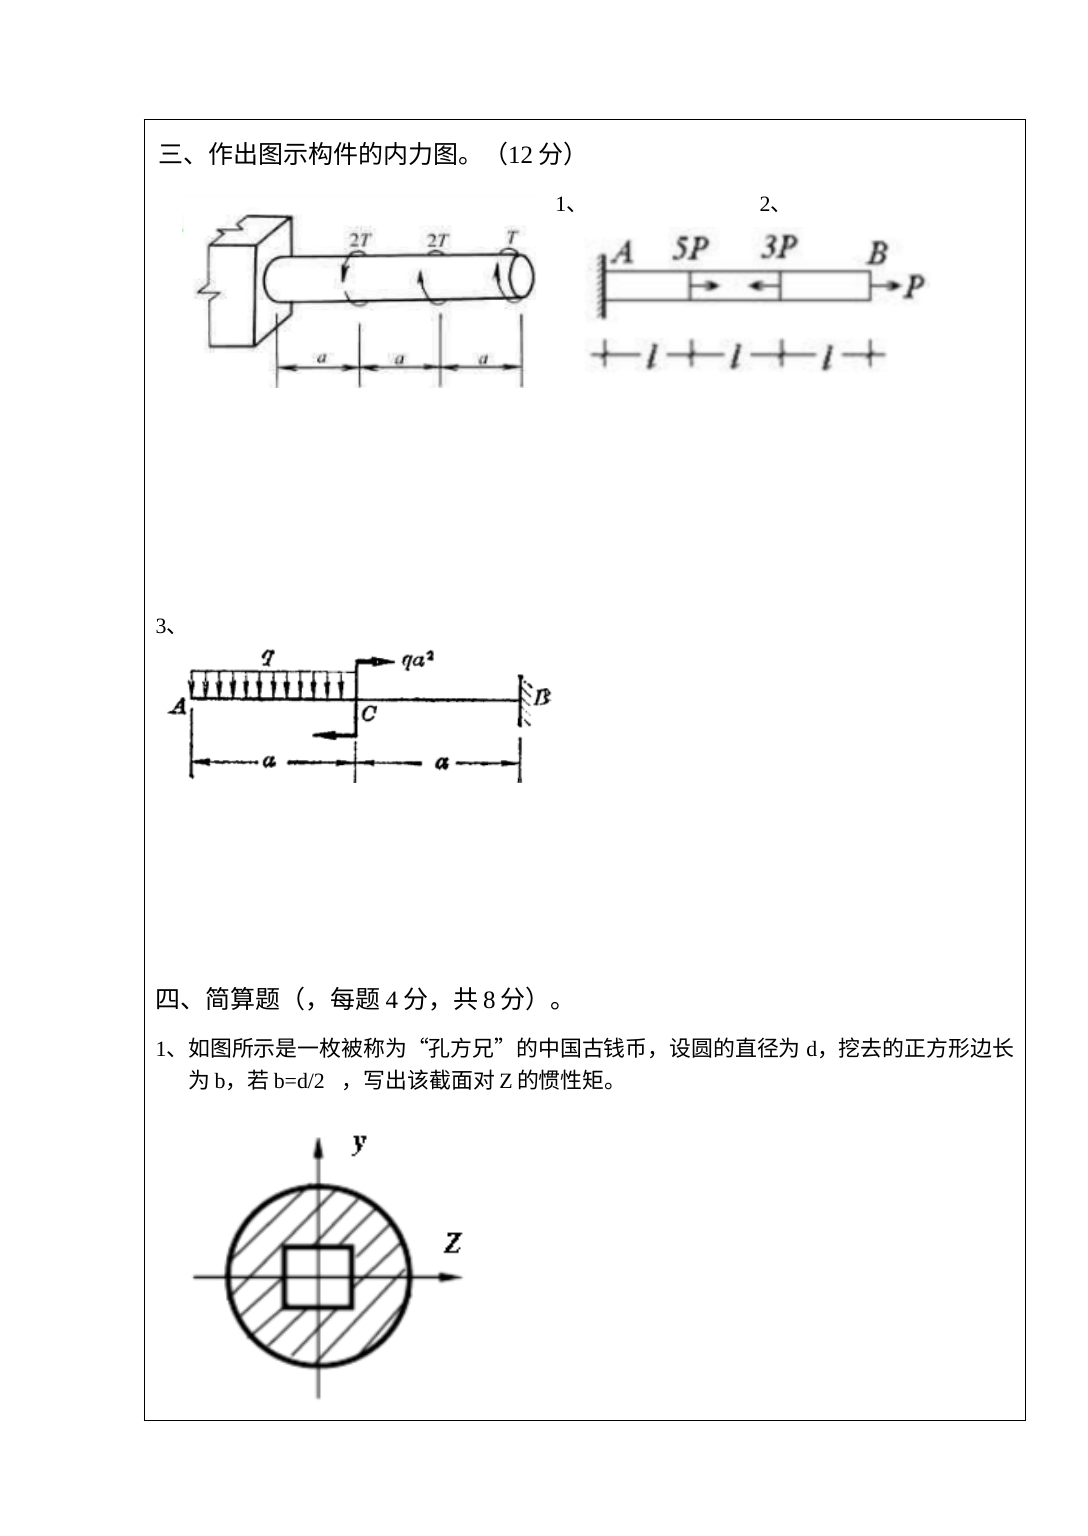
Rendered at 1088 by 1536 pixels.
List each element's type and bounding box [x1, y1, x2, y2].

picture [575, 227, 931, 382]
picture [164, 641, 558, 783]
picture [183, 1123, 483, 1411]
picture [182, 194, 537, 388]
table_cell [145, 120, 1025, 1420]
